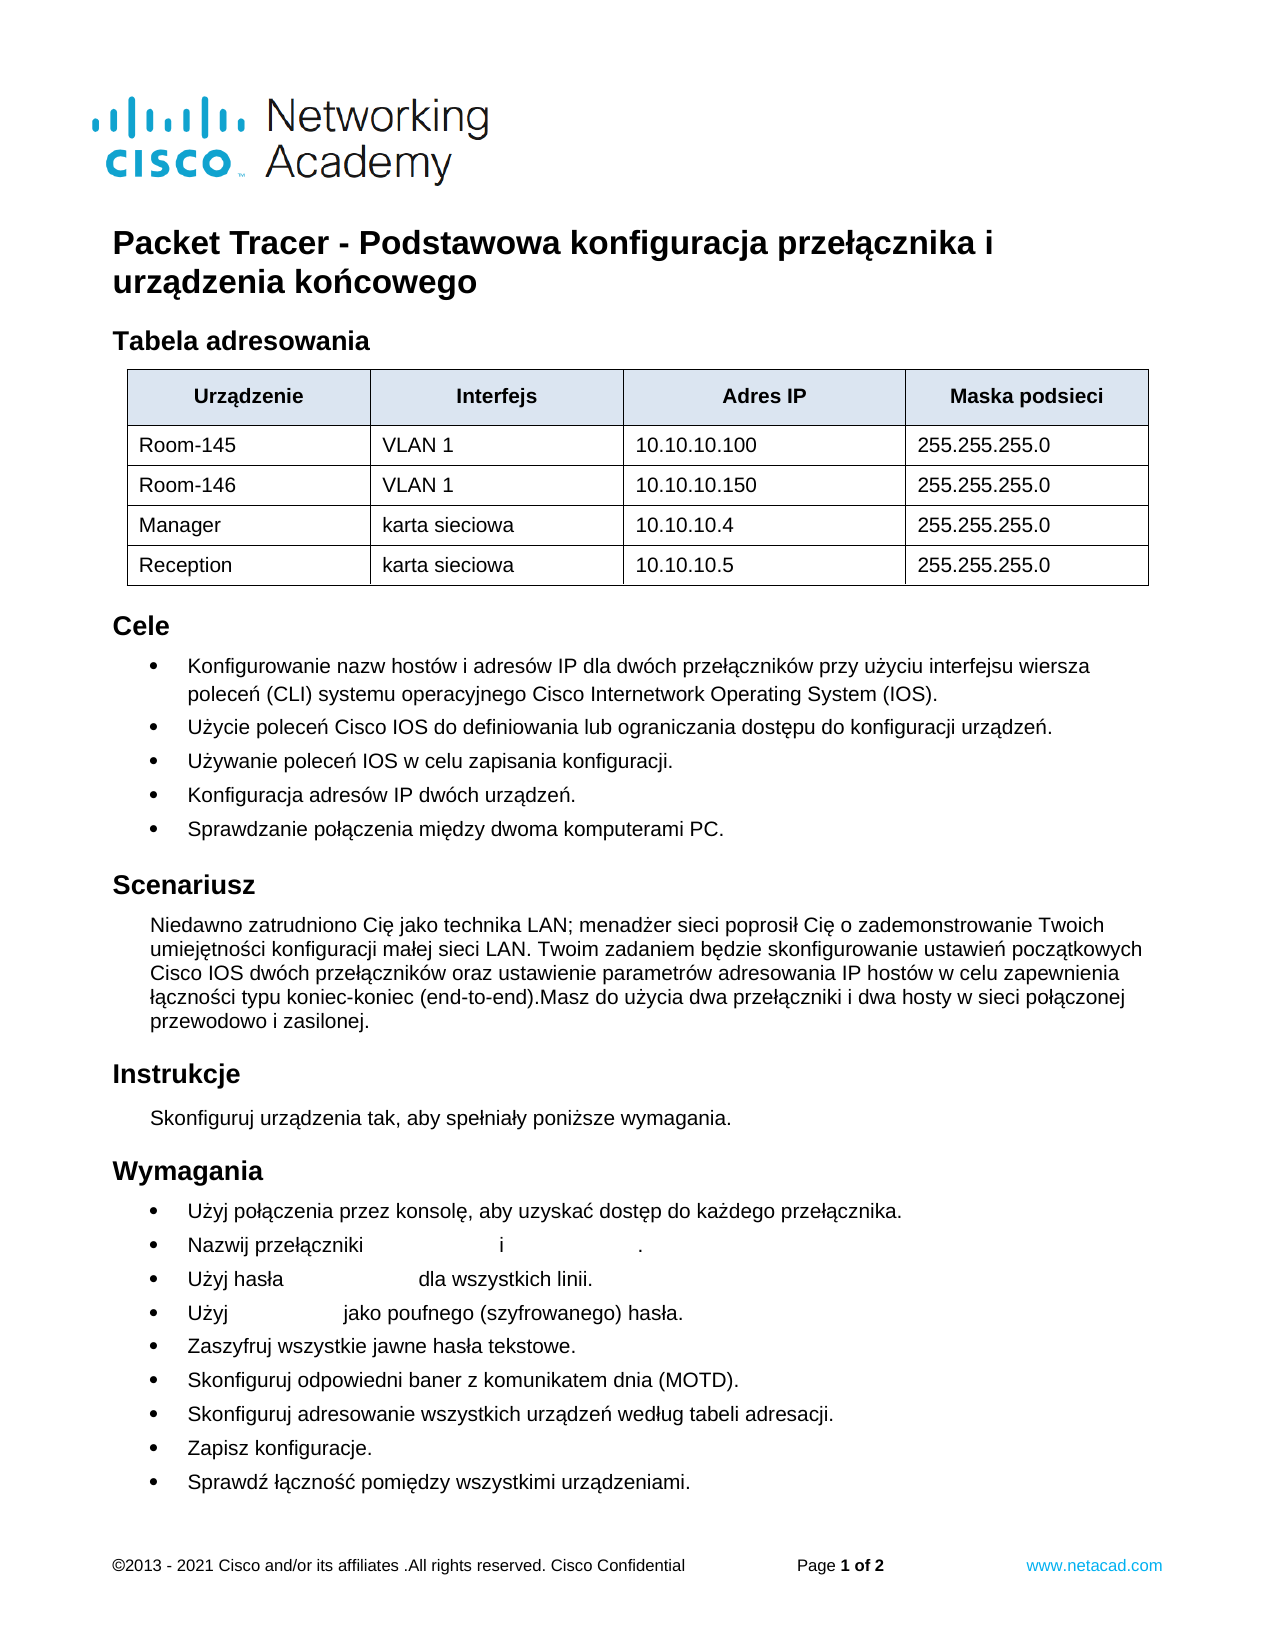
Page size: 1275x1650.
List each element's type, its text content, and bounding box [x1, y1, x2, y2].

subtitle Scenariusz [112, 869, 1162, 901]
text Zaszyfruj wszystkie jawne hasła tekstowe. [150, 1334, 1162, 1358]
table_cell VLAN 1 [371, 426, 623, 465]
table_cell 255.255.255.0 [906, 546, 1148, 584]
table_cell Manager [128, 506, 370, 544]
picture [82, 81, 507, 214]
text Użyj jako poufnego (szyfrowanego) hasła. [150, 1301, 1162, 1324]
text Sprawdź łączność pomiędzy wszystkimi urządzeniami. [150, 1470, 1162, 1494]
table_cell 255.255.255.0 [906, 466, 1148, 505]
text Skonfiguruj adresowanie wszystkich urządzeń według tabeli adresacji. [150, 1402, 1162, 1426]
text Konfigurowanie nazw hostów i adresów IP dla dwóch przełączników przy użyciu interfejsu wiersza poleceń (CLI) systemu operacyjnego Cisco Internetwork Operating System (IOS). [150, 654, 1162, 705]
table_cell Reception [128, 546, 370, 584]
text Skonfiguruj urządzenia tak, aby spełniały poniższe wymagania. [150, 1106, 1162, 1130]
subtitle Cele [112, 610, 1162, 641]
table_cell 10.10.10.5 [624, 546, 905, 584]
table_cell 10.10.10.4 [624, 506, 905, 544]
text Skonfiguruj odpowiedni baner z komunikatem dnia (MOTD). [150, 1368, 1162, 1392]
text Zapisz konfiguracje. [150, 1436, 1162, 1460]
text Nazwij przełączniki i . [150, 1233, 1162, 1257]
table_header Maska podsieci [906, 370, 1148, 425]
text Użyj hasła dla wszystkich linii. [150, 1267, 1162, 1291]
subtitle Wymagania [112, 1155, 1162, 1186]
subtitle Instrukcje [112, 1058, 1162, 1089]
text Używanie poleceń IOS w celu zapisania konfiguracji. [150, 749, 1162, 773]
table_cell 255.255.255.0 [906, 426, 1148, 465]
text Konfiguracja adresów IP dwóch urządzeń. [150, 783, 1162, 807]
table_cell 10.10.10.100 [624, 426, 905, 465]
subtitle Tabela adresowania [112, 325, 1162, 356]
table_cell VLAN 1 [371, 466, 623, 505]
table_header Adres IP [624, 370, 905, 425]
text Sprawdzanie połączenia między dwoma komputerami PC. [150, 817, 1162, 841]
table_cell Room-145 [128, 426, 370, 465]
text Użyj połączenia przez konsolę, aby uzyskać dostęp do każdego przełącznika. [150, 1199, 1162, 1223]
table_cell 255.255.255.0 [906, 506, 1148, 544]
text Niedawno zatrudniono Cię jako technika LAN; menadżer sieci poprosił Cię o zademonstrowanie Twoich umiejętności konfiguracji małej sieci LAN. Twoim zadaniem będzie skonfigurowanie ustawień początkowych Cisco IOS dwóch przełączników oraz ustawienie parametrów adresowania IP hostów w celu zapewnienia łączności typu koniec-koniec (end-to-end).Masz do użycia dwa przełączniki i dwa hosty w sieci połączonej przewodowo i zasilonej. [150, 913, 1162, 1033]
text Użycie poleceń Cisco IOS do definiowania lub ograniczania dostępu do konfiguracji urządzeń. [150, 715, 1162, 739]
table_cell karta sieciowa [371, 506, 623, 544]
table_cell 10.10.10.150 [624, 466, 905, 505]
table_header Interfejs [371, 370, 623, 425]
table_cell karta sieciowa [371, 546, 623, 584]
table_cell Room-146 [128, 466, 370, 505]
table_header Urządzenie [128, 370, 370, 425]
